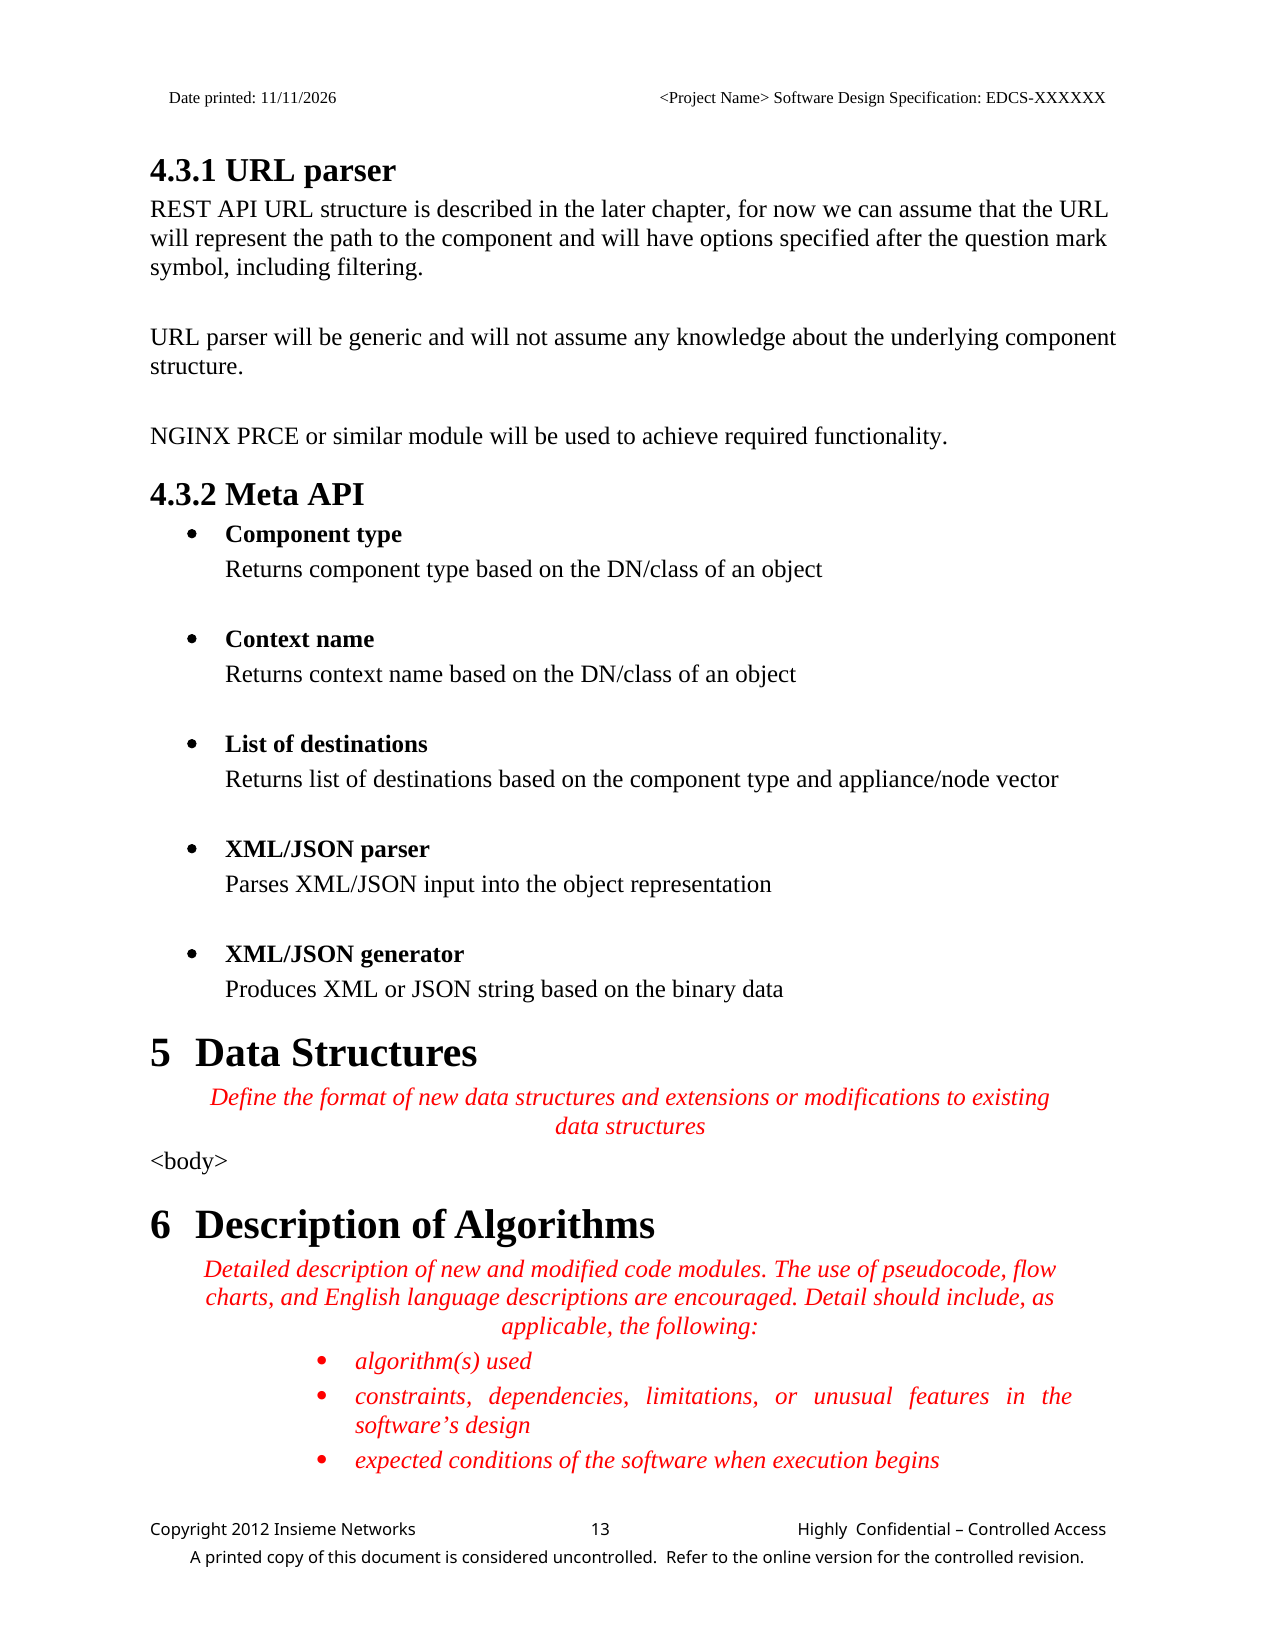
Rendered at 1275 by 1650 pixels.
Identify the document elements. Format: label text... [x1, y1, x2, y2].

text NGINX PRCE or similar module will be used to achieve required functionality. [150, 421, 1125, 449]
subtitle Data Structures [150, 1028, 1125, 1076]
text Define the format of new data structures and extensions or modifications to existing data structures [187, 1082, 1072, 1139]
text Returns context name based on the DN/class of an object [225, 659, 1125, 688]
subtitle Description of Algorithms [150, 1199, 1125, 1247]
list constraints, dependencies, limitations, or unusual features in the software’s design [317, 1381, 1072, 1439]
text Returns component type based on the DN/class of an object [225, 554, 1125, 583]
text URL parser will be generic and will not assume any knowledge about the underlying component structure. [150, 322, 1125, 379]
list List of destinations [187, 729, 1125, 758]
text Returns list of destinations based on the component type and appliance/node vector [225, 764, 1125, 793]
text <body> [150, 1146, 1125, 1174]
subtitle URL parser [150, 150, 1125, 188]
list expected conditions of the software when execution begins [317, 1445, 1072, 1474]
list algorithm(s) used [317, 1346, 1072, 1375]
list Context name [187, 624, 1125, 653]
text Parses XML/JSON input into the object representation [225, 869, 1125, 898]
text Detailed description of new and modified code modules. The use of pseudocode, flow charts, and English language descriptions are encouraged. Detail should include, as applicable, the following: [187, 1254, 1072, 1340]
text Produces XML or JSON string based on the binary data [225, 974, 1125, 1003]
subtitle Meta API [150, 474, 1125, 513]
list XML/JSON generator [187, 939, 1125, 968]
list Component type [187, 519, 1125, 548]
text REST API URL structure is described in the later chapter, for now we can assume that the URL will represent the path to the component and will have options specified after the question mark symbol, including filtering. [150, 194, 1125, 281]
list XML/JSON parser [187, 834, 1125, 863]
